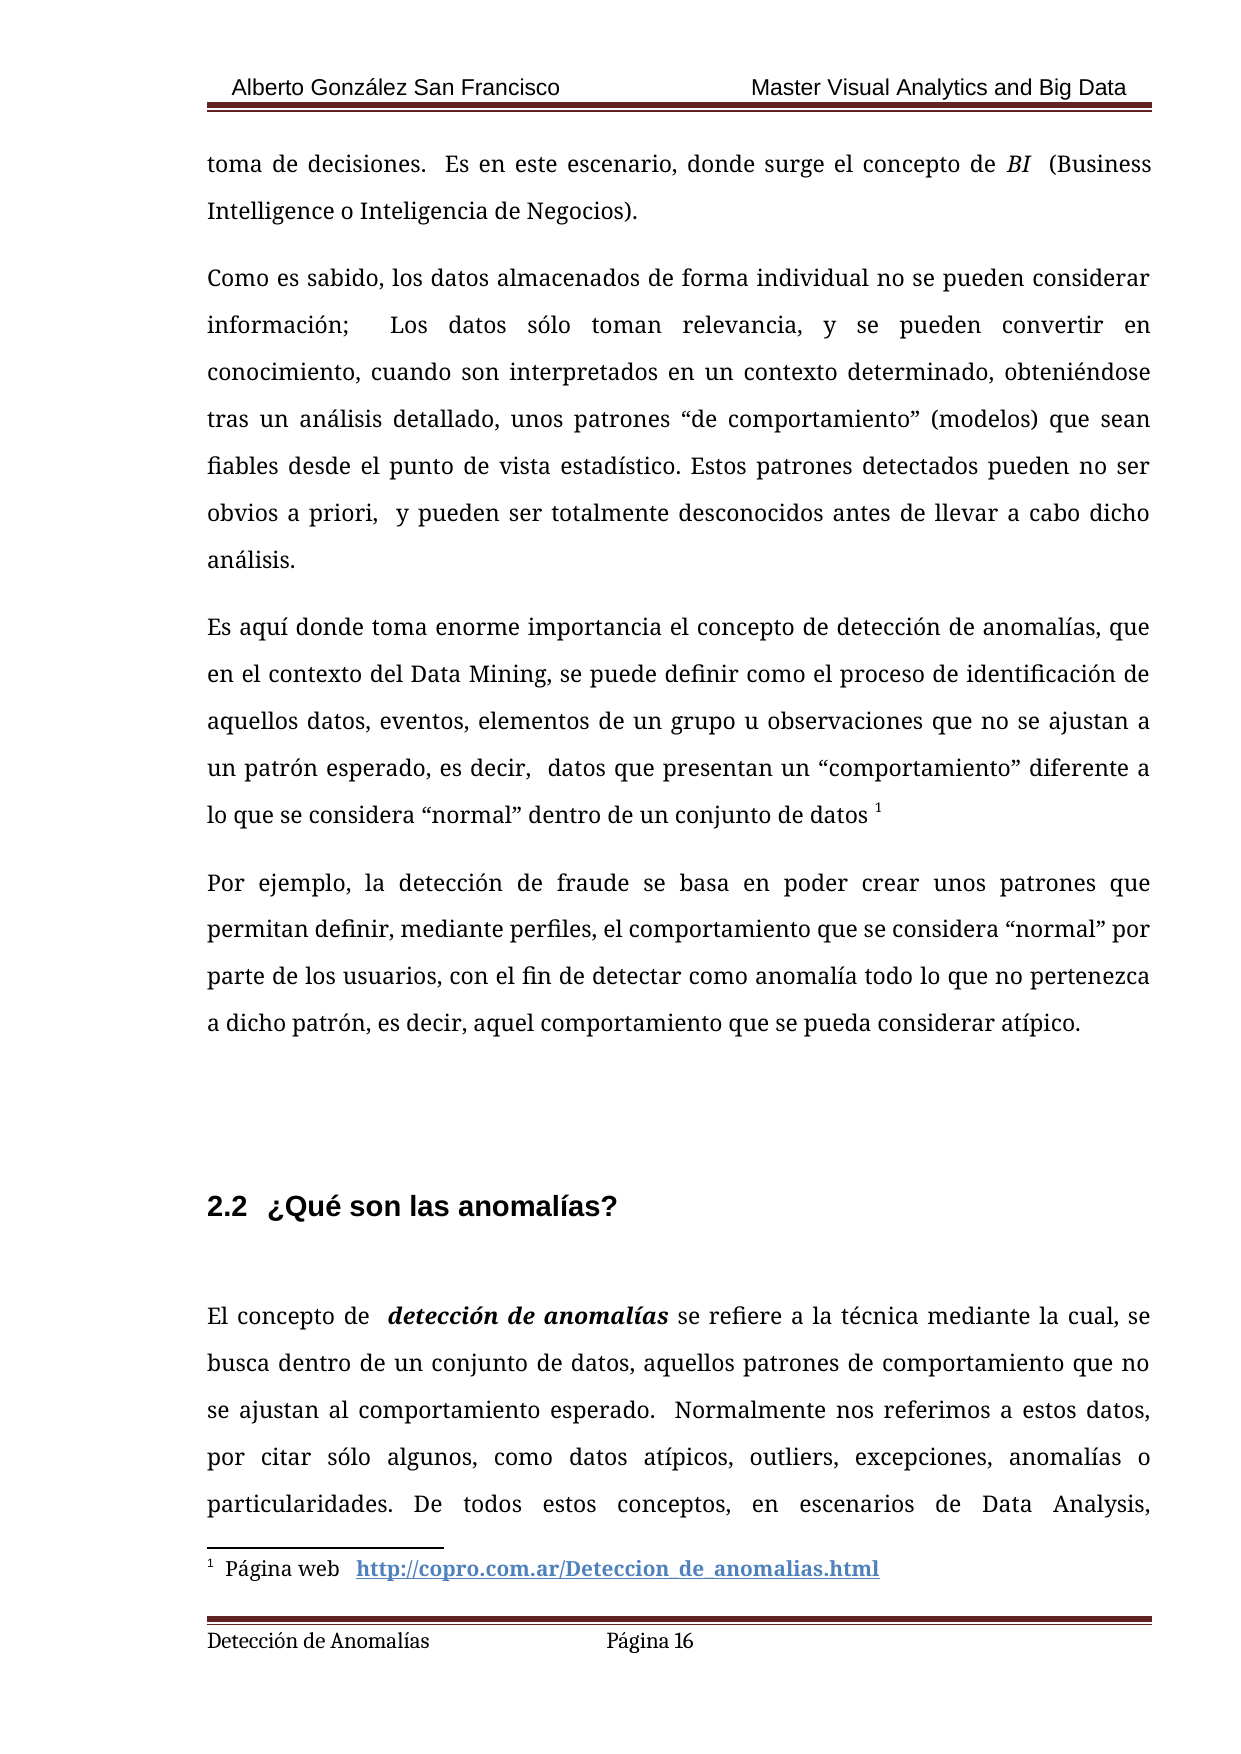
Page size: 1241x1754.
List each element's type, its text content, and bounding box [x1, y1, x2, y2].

subtitle ¿Qué son las anomalías? [207, 1189, 1152, 1223]
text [207, 1300, 1152, 1519]
text Por ejemplo, la detección de fraude se basa en poder crear unos patrones que permitan definir, mediante perfiles, el comportamiento que se considera “normal” por parte de los usuarios, con el fin de detectar como anomalía todo lo que no pertenezca a dicho patrón, es decir, aquel comportamiento que se pueda considerar atípico. [207, 866, 1152, 1038]
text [207, 148, 1152, 226]
text Como es sabido, los datos almacenados de forma individual no se pueden considerar información; Los datos sólo toman relevancia, y se pueden convertir en conocimiento, cuando son interpretados en un contexto determinado, obteniéndose tras un análisis detallado, unos patrones “de comportamiento” (modelos) que sean fiables desde el punto de vista estadístico. Estos patrones detectados pueden no ser obvios a priori, y pueden ser totalmente desconocidos antes de llevar a cabo dicho análisis. [207, 262, 1152, 575]
text Es aquí donde toma enorme importancia el concepto de detección de anomalías, que en el contexto del Data Mining, se puede definir como el proceso de identificación de aquellos datos, eventos, elementos de un grupo u observaciones que no se ajustan a un patrón esperado, es decir, datos que presentan un “comportamiento” diferente a lo que se considera “normal” dentro de un conjunto de datos [207, 611, 1152, 830]
